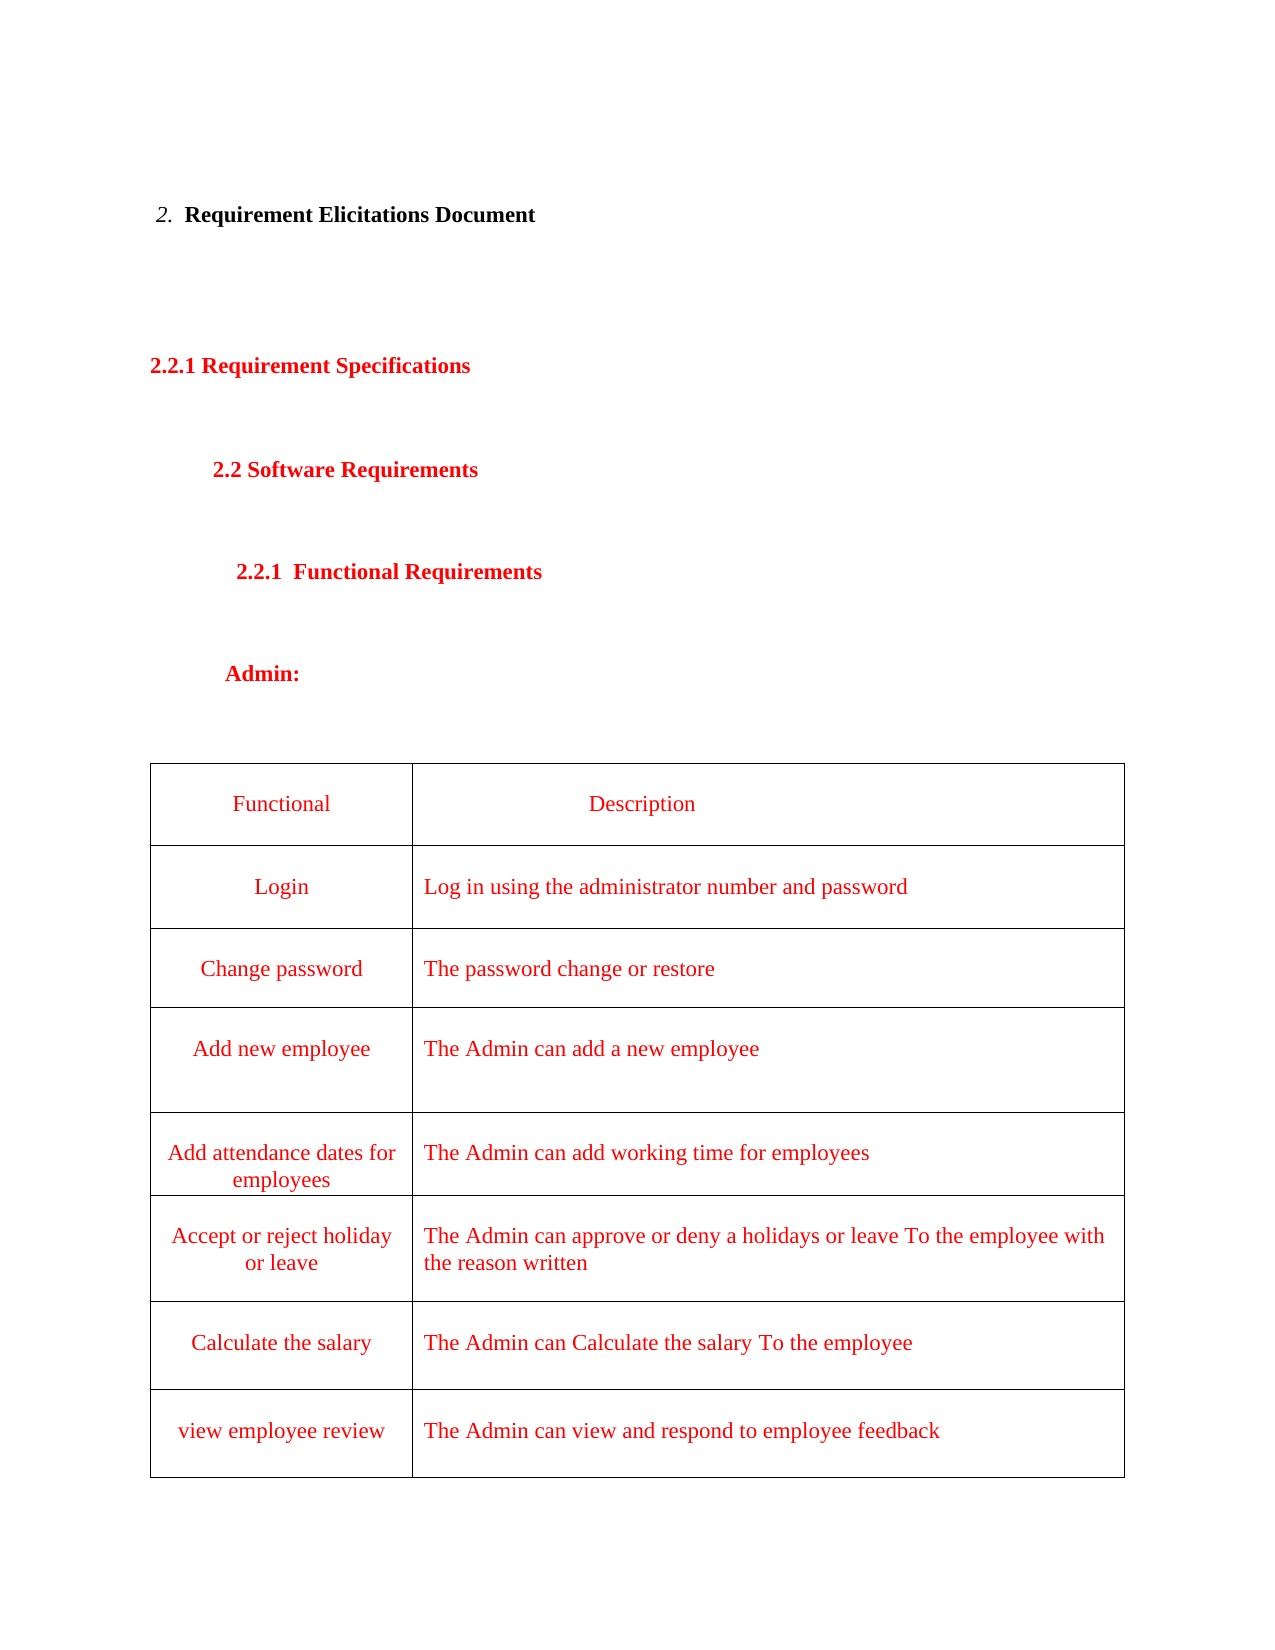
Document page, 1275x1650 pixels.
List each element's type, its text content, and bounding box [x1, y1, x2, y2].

table_cell The Admin can Calculate the salary To the employee [413, 1302, 1124, 1389]
text 2.2.1 Requirement Specifications [150, 352, 1125, 379]
table_cell Add attendance dates for employees [151, 1113, 412, 1195]
table_cell Change password [151, 929, 412, 1007]
table_cell Log in using the administrator number and password [413, 846, 1124, 928]
table_cell Login [151, 846, 412, 928]
table_header Functional [151, 764, 412, 845]
table_cell Accept or reject holiday or leave [151, 1196, 412, 1301]
table_cell The Admin can add a new employee [413, 1008, 1124, 1112]
table_header Description [413, 764, 1124, 845]
table_cell The password change or restore [413, 929, 1124, 1007]
table_cell Add new employee [151, 1008, 412, 1112]
table_cell The Admin can view and respond to employee feedback [413, 1390, 1124, 1477]
text Admin: [150, 661, 1125, 687]
table_cell Calculate the salary [151, 1302, 412, 1389]
table_cell The Admin can add working time for employees [413, 1113, 1124, 1195]
table_cell view employee review [151, 1390, 412, 1477]
text 2.2 Software Requirements [150, 456, 1125, 483]
text 2.2.1 Functional Requirements [150, 558, 1125, 585]
table_cell The Admin can approve or deny a holidays or leave To the employee with the reason written [413, 1196, 1124, 1301]
text 2. Requirement Elicitations Document [150, 201, 1125, 227]
